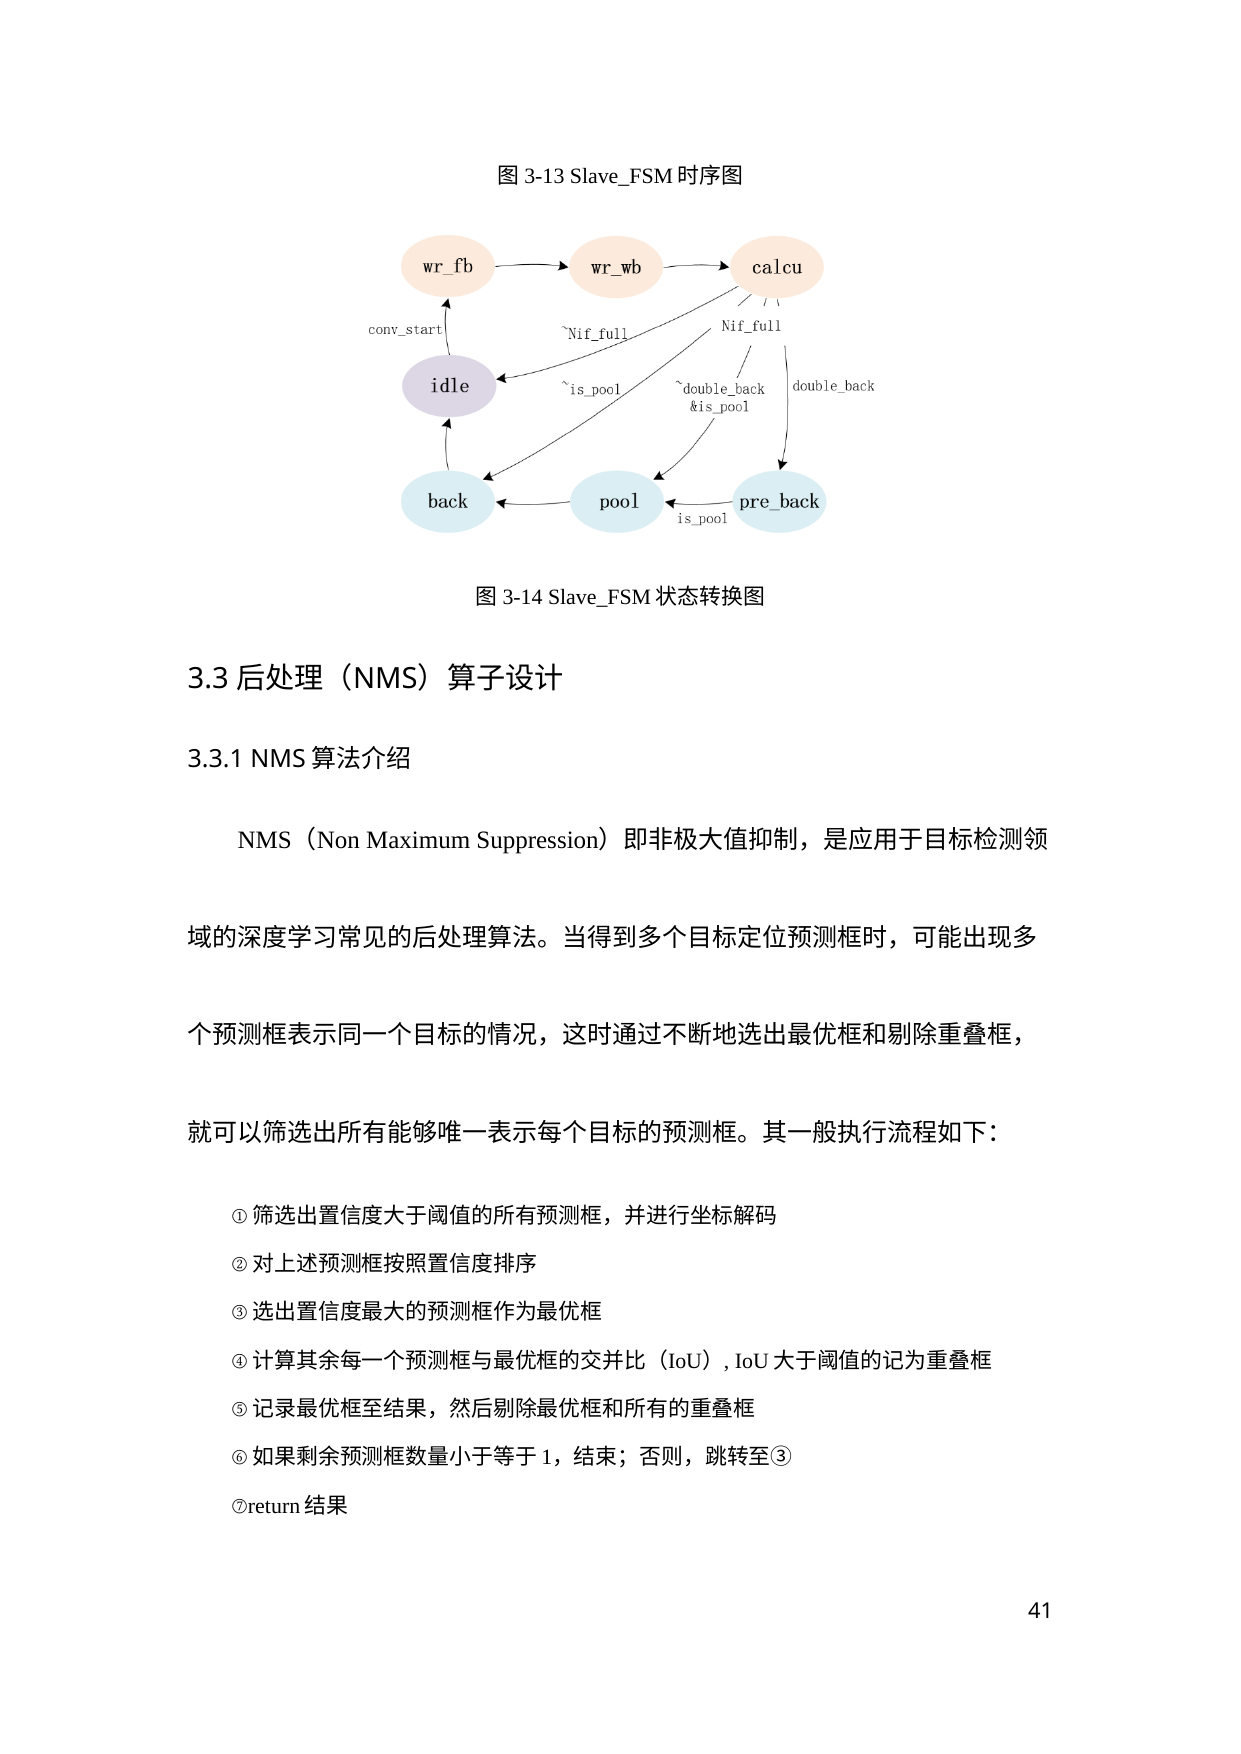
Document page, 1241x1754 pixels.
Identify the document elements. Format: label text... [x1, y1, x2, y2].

text ⑦return结果 [187, 1487, 1053, 1520]
text ④计算其余每一个预测框与最优框的交并比（IoU）, IoU大于阈值的记为重叠框 [187, 1342, 1053, 1375]
text ⑤记录最优框至结果，然后剔除最优框和所有的重叠框 [187, 1391, 1053, 1423]
text 3.3 后处理（NMS）算子设计 [187, 643, 1053, 708]
text NMS（Non Maximum Suppression）即非极大值抑制，是应用于目标检测领域的深度学习常见的后处理算法。当得到多个目标定位预测框时，可能出现多个预测框表示同一个目标的情况，这时通过不断地选出最优框和剔除重叠框，就可以筛选出所有能够唯一表示每个目标的预测框。其一般执行流程如下： [187, 805, 1053, 1163]
text ②对上述预测框按照置信度排序 [187, 1246, 1053, 1278]
text ⑥如果剩余预测框数量小于等于1，结束；否则，跳转至③ [187, 1439, 1053, 1471]
text 3.3.1 NMS算法介绍 [187, 724, 1053, 789]
text ③选出置信度最大的预测框作为最优框 [187, 1294, 1053, 1326]
text 图 3-14 Slave_FSM状态转换图 [187, 578, 1053, 611]
text 图 3-13 Slave_FSM时序图 [187, 158, 1053, 190]
text ①筛选出置信度大于阈值的所有预测框，并进行坐标解码 [187, 1197, 1053, 1230]
picture [354, 222, 887, 538]
